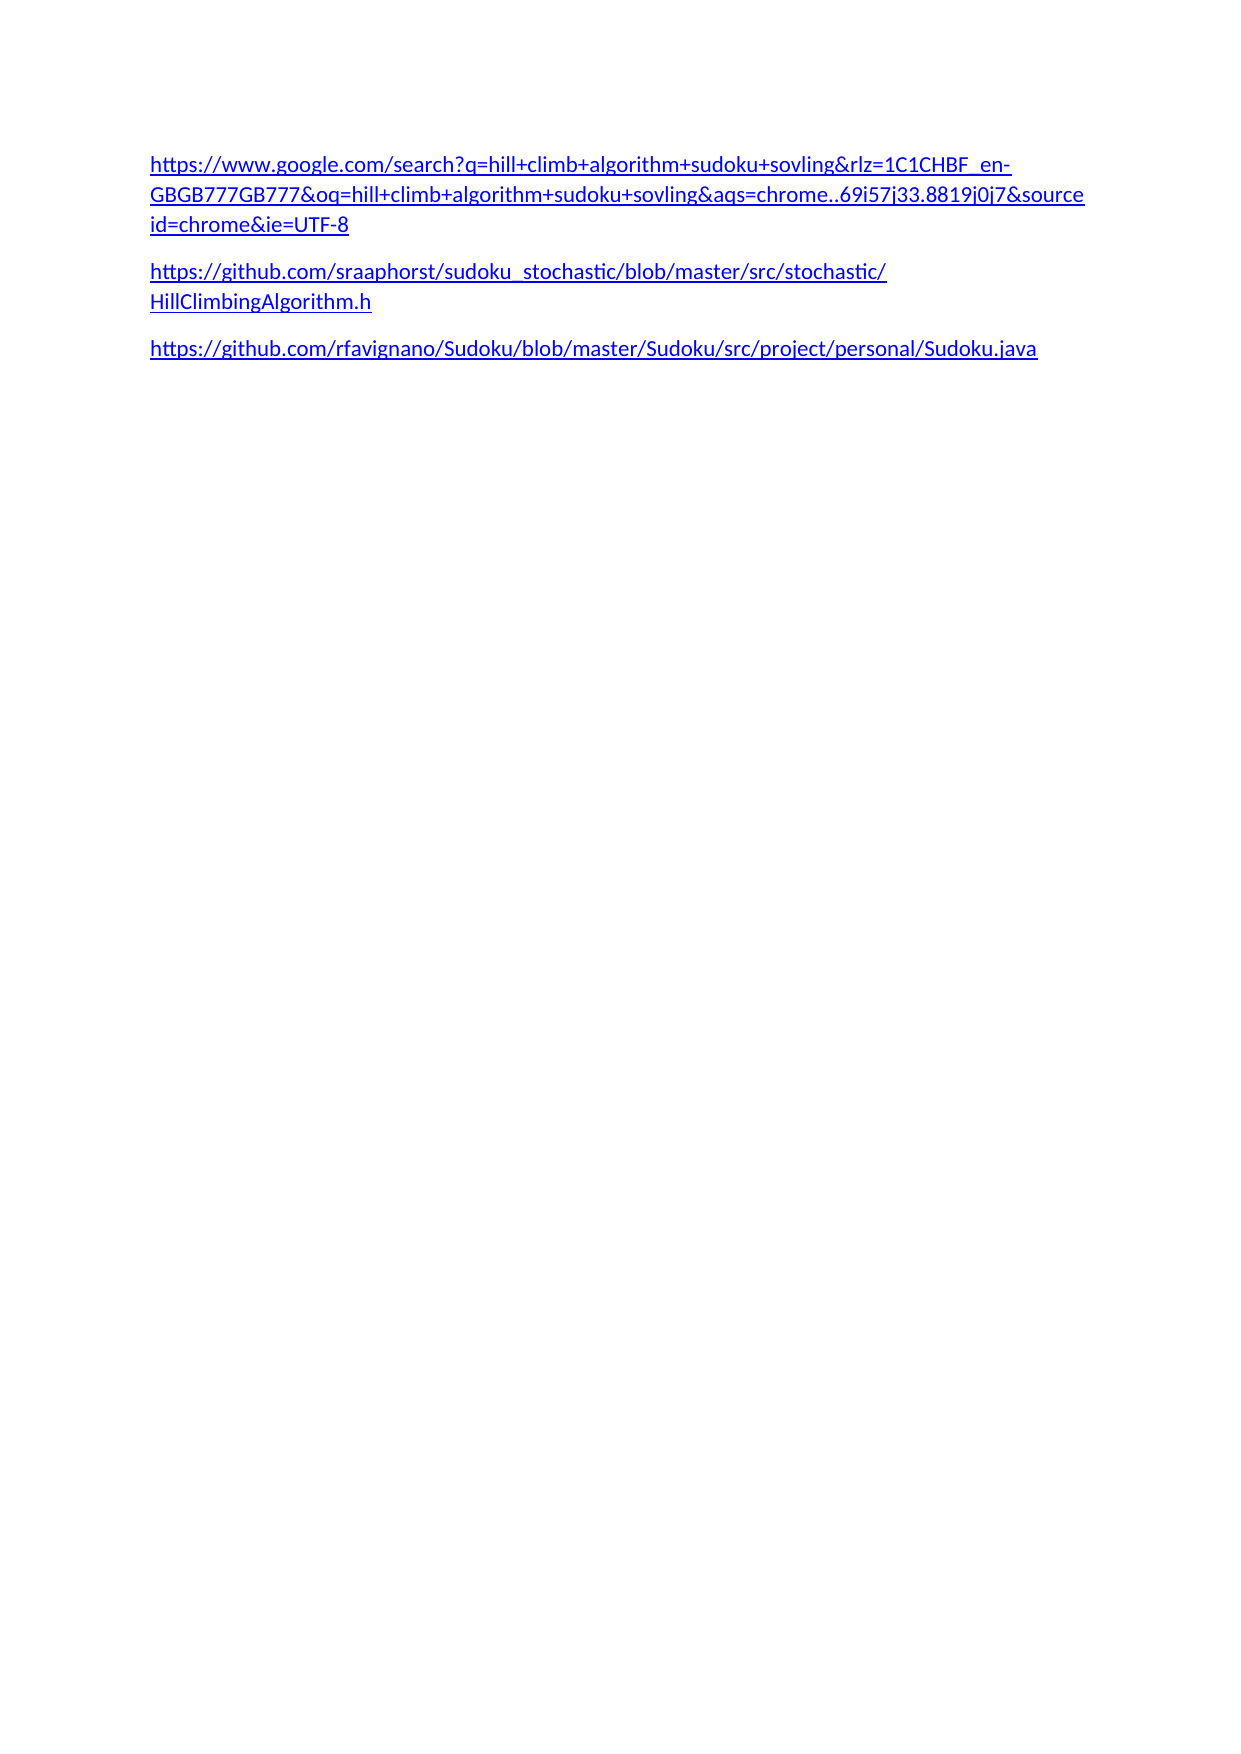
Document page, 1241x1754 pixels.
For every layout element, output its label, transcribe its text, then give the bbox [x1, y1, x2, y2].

text https://www.google.com/search?q=hill+climb+algorithm+sudoku+sovling&rlz=1C1CHBF_en-GBGB777GB777&oq=hill+climb+algorithm+sudoku+sovling&aqs=chrome..69i57j33.8819j0j7&sourceid=chrome&ie=UTF-8 [150, 150, 1090, 238]
text https://github.com/sraaphorst/sudoku_stochastic/blob/master/src/stochastic/HillClimbingAlgorithm.h [150, 257, 1090, 316]
text https://github.com/rfavignano/Sudoku/blob/master/Sudoku/src/project/personal/Sudoku.java [150, 334, 1090, 362]
